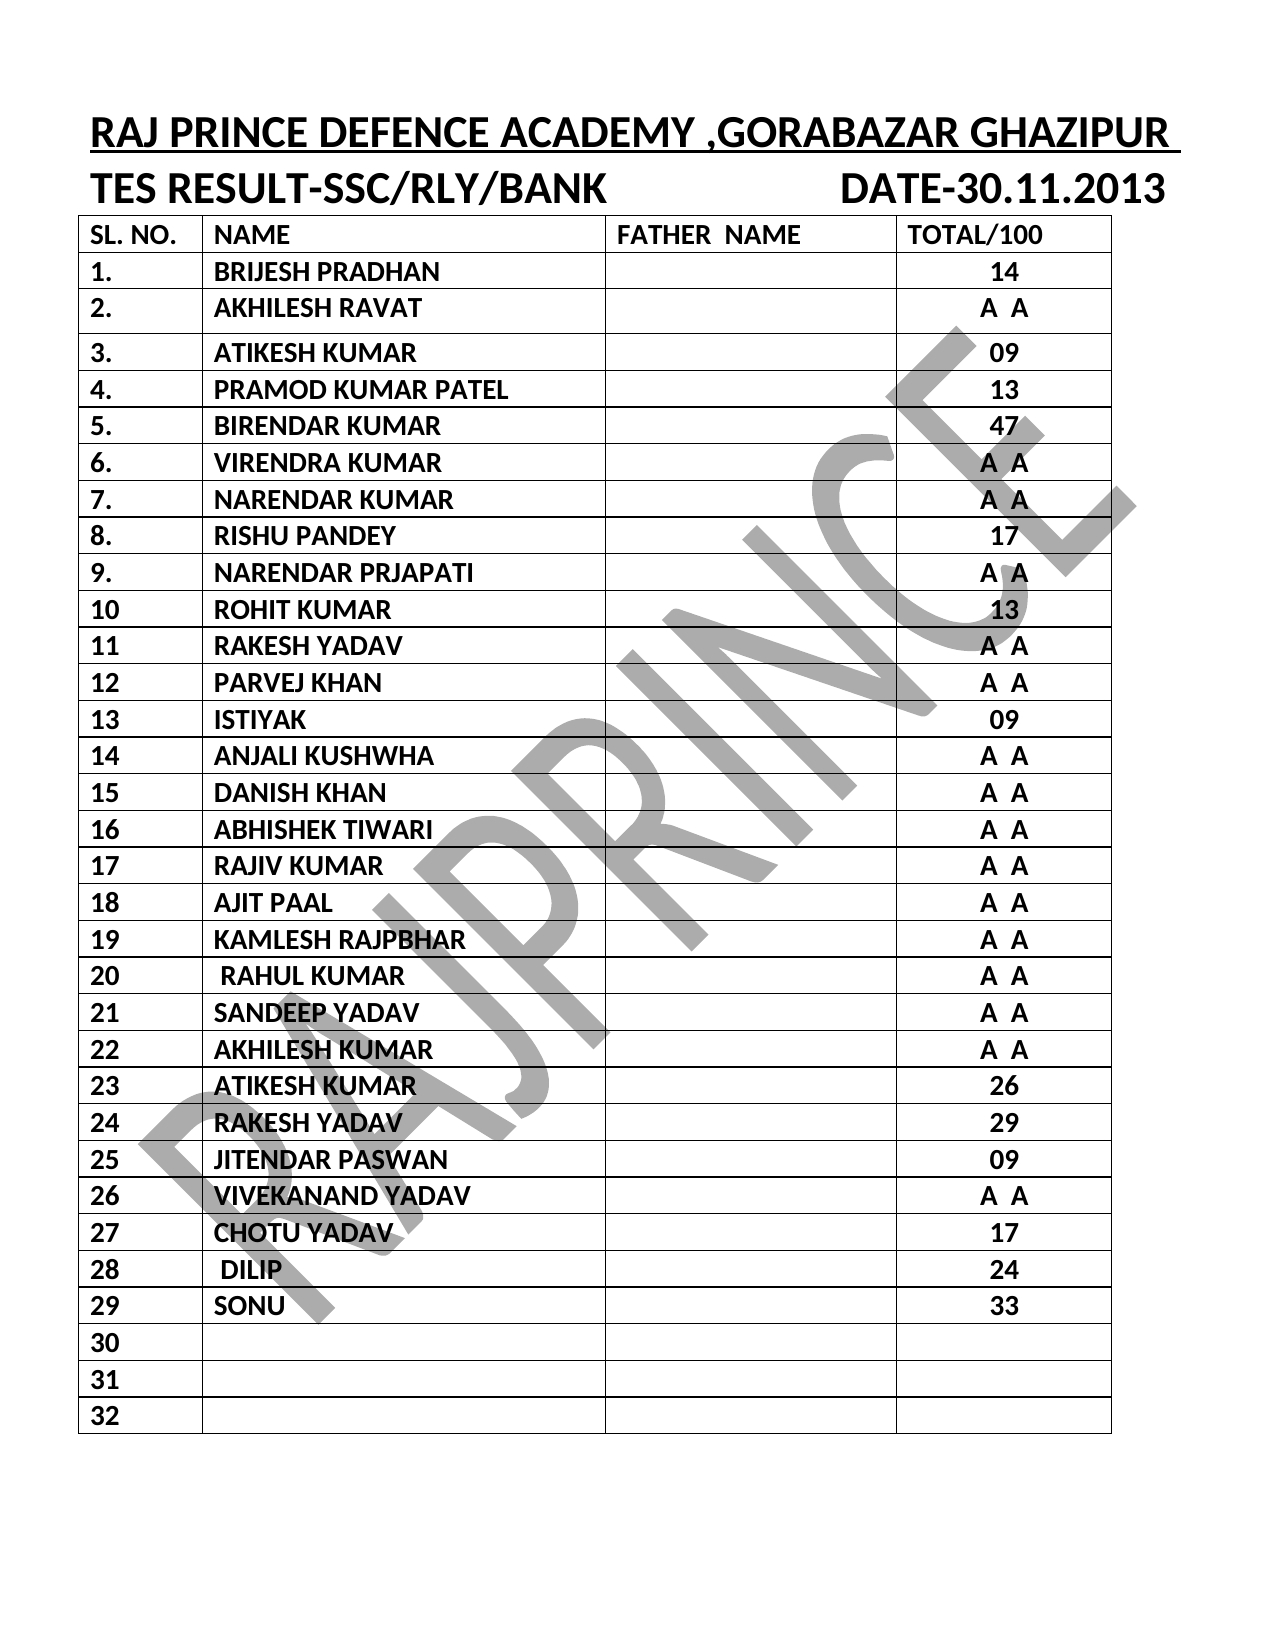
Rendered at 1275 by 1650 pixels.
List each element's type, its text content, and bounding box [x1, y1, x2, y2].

table_cell ATIKESH KUMAR [203, 334, 605, 370]
table_cell BRIJESH PRADHAN [203, 253, 605, 288]
table_cell A A [897, 921, 1111, 956]
table_cell [606, 408, 896, 443]
table_cell 3. [79, 334, 202, 370]
table_cell RAHUL KUMAR [203, 958, 605, 993]
table_cell 09 [897, 1141, 1111, 1176]
table_cell ISTIYAK [203, 701, 605, 736]
table_cell A A [897, 1178, 1111, 1213]
table_cell 14 [79, 738, 202, 773]
table_cell [606, 811, 896, 846]
table_cell 2. [79, 289, 202, 333]
table_cell 33 [897, 1288, 1111, 1323]
table_cell [606, 1324, 896, 1360]
table_cell [606, 1068, 896, 1103]
table_cell 32 [79, 1398, 202, 1433]
table_cell [606, 554, 896, 590]
table_cell DANISH KHAN [203, 774, 605, 810]
table_cell 11 [79, 628, 202, 663]
table_cell SONU [203, 1288, 605, 1323]
table_cell 10 [79, 591, 202, 626]
table_cell 22 [79, 1031, 202, 1066]
table_cell 1. [79, 253, 202, 288]
table_cell 7. [79, 481, 202, 516]
table_header NAME [203, 216, 605, 252]
table_cell PRAMOD KUMAR PATEL [203, 371, 605, 406]
table_cell 20 [79, 958, 202, 993]
table_cell ABHISHEK TIWARI [203, 811, 605, 846]
table_cell [606, 1361, 896, 1396]
table_cell 24 [79, 1104, 202, 1140]
table_cell AJIT PAAL [203, 884, 605, 920]
table_cell BIRENDAR KUMAR [203, 408, 605, 443]
table_cell [203, 1361, 605, 1396]
table_header TOTAL/100 [897, 216, 1111, 252]
table_cell 15 [79, 774, 202, 810]
table_cell SANDEEP YADAV [203, 994, 605, 1030]
table_cell 23 [79, 1068, 202, 1103]
table_cell [606, 628, 896, 663]
table_cell [897, 1324, 1111, 1360]
table_cell JITENDAR PASWAN [203, 1141, 605, 1176]
table_cell 25 [79, 1141, 202, 1176]
table_cell A A [897, 884, 1111, 920]
table_cell A A [897, 664, 1111, 700]
table_cell 4. [79, 371, 202, 406]
table_cell [606, 958, 896, 993]
table_cell AKHILESH RAVAT [203, 289, 605, 333]
table_cell [606, 884, 896, 920]
table_cell 21 [79, 994, 202, 1030]
table_cell [606, 1178, 896, 1213]
table_cell 14 [897, 253, 1111, 288]
table_cell 9. [79, 554, 202, 590]
table_cell [606, 591, 896, 626]
table_cell [606, 334, 896, 370]
table_cell A A [897, 554, 1111, 590]
table_cell A A [897, 481, 1111, 516]
table_cell [606, 994, 896, 1030]
table_cell 16 [79, 811, 202, 846]
table_cell [606, 253, 896, 288]
text TES RESULT-SSC/RLY/BANK DATE-30.11.2013 [90, 159, 1185, 215]
table_cell [606, 371, 896, 406]
table_cell A A [897, 811, 1111, 846]
table_cell NARENDAR KUMAR [203, 481, 605, 516]
table_cell A A [897, 774, 1111, 810]
table_cell [606, 738, 896, 773]
table_cell 19 [79, 921, 202, 956]
table_cell 24 [897, 1251, 1111, 1286]
table_cell RAKESH YADAV [203, 628, 605, 663]
table_cell [606, 1288, 896, 1323]
table_cell AKHILESH KUMAR [203, 1031, 605, 1066]
table_cell 27 [79, 1214, 202, 1250]
table_cell [606, 518, 896, 553]
table_cell VIRENDRA KUMAR [203, 444, 605, 480]
table_cell [203, 1398, 605, 1433]
table_cell [606, 1104, 896, 1140]
table_cell 17 [79, 848, 202, 883]
table_cell 29 [79, 1288, 202, 1323]
table_cell 30 [79, 1324, 202, 1360]
table_cell [606, 774, 896, 810]
table_cell CHOTU YADAV [203, 1214, 605, 1250]
table_cell 09 [897, 334, 1111, 370]
table_cell 13 [897, 371, 1111, 406]
table_cell A A [897, 444, 1111, 480]
table_header SL. NO. [79, 216, 202, 252]
table_cell [606, 1141, 896, 1176]
table_cell [606, 701, 896, 736]
table_cell [897, 1398, 1111, 1433]
table_cell A A [897, 738, 1111, 773]
table_cell 28 [79, 1251, 202, 1286]
table_cell [203, 1324, 605, 1360]
table_cell [606, 1251, 896, 1286]
table_cell ATIKESH KUMAR [203, 1068, 605, 1103]
table_cell [897, 1361, 1111, 1396]
table_cell 8. [79, 518, 202, 553]
table_cell [606, 848, 896, 883]
table_cell 17 [897, 1214, 1111, 1250]
table_cell 13 [79, 701, 202, 736]
table_cell 26 [79, 1178, 202, 1213]
table_cell 13 [897, 591, 1111, 626]
table_cell 12 [79, 664, 202, 700]
table_cell RAJIV KUMAR [203, 848, 605, 883]
table_cell [606, 1398, 896, 1433]
table_cell 47 [897, 408, 1111, 443]
table_cell 09 [897, 701, 1111, 736]
table_cell 31 [79, 1361, 202, 1396]
table_cell 6. [79, 444, 202, 480]
table_cell RISHU PANDEY [203, 518, 605, 553]
table_cell ROHIT KUMAR [203, 591, 605, 626]
text RAJ PRINCE DEFENCE ACADEMY ,GORABAZAR GHAZIPUR [90, 103, 1185, 159]
table_cell 29 [897, 1104, 1111, 1140]
table_cell [606, 1031, 896, 1066]
table_cell NARENDAR PRJAPATI [203, 554, 605, 590]
table_header FATHER NAME [606, 216, 896, 252]
table_cell [606, 664, 896, 700]
table_cell [606, 289, 896, 333]
table_cell [606, 921, 896, 956]
table_cell [606, 444, 896, 480]
table_cell PARVEJ KHAN [203, 664, 605, 700]
table_cell 17 [897, 518, 1111, 553]
table_cell RAKESH YADAV [203, 1104, 605, 1140]
table_cell A A [897, 958, 1111, 993]
table_cell A A [897, 848, 1111, 883]
table_cell A A [897, 289, 1111, 333]
table_cell 26 [897, 1068, 1111, 1103]
table_cell ANJALI KUSHWHA [203, 738, 605, 773]
table_cell KAMLESH RAJPBHAR [203, 921, 605, 956]
table_cell A A [897, 1031, 1111, 1066]
table_cell 18 [79, 884, 202, 920]
table_cell 5. [79, 408, 202, 443]
table_cell [606, 481, 896, 516]
table_cell A A [897, 994, 1111, 1030]
table_cell [606, 1214, 896, 1250]
table_cell A A [897, 628, 1111, 663]
table_cell DILIP [203, 1251, 605, 1286]
table_cell VIVEKANAND YADAV [203, 1178, 605, 1213]
